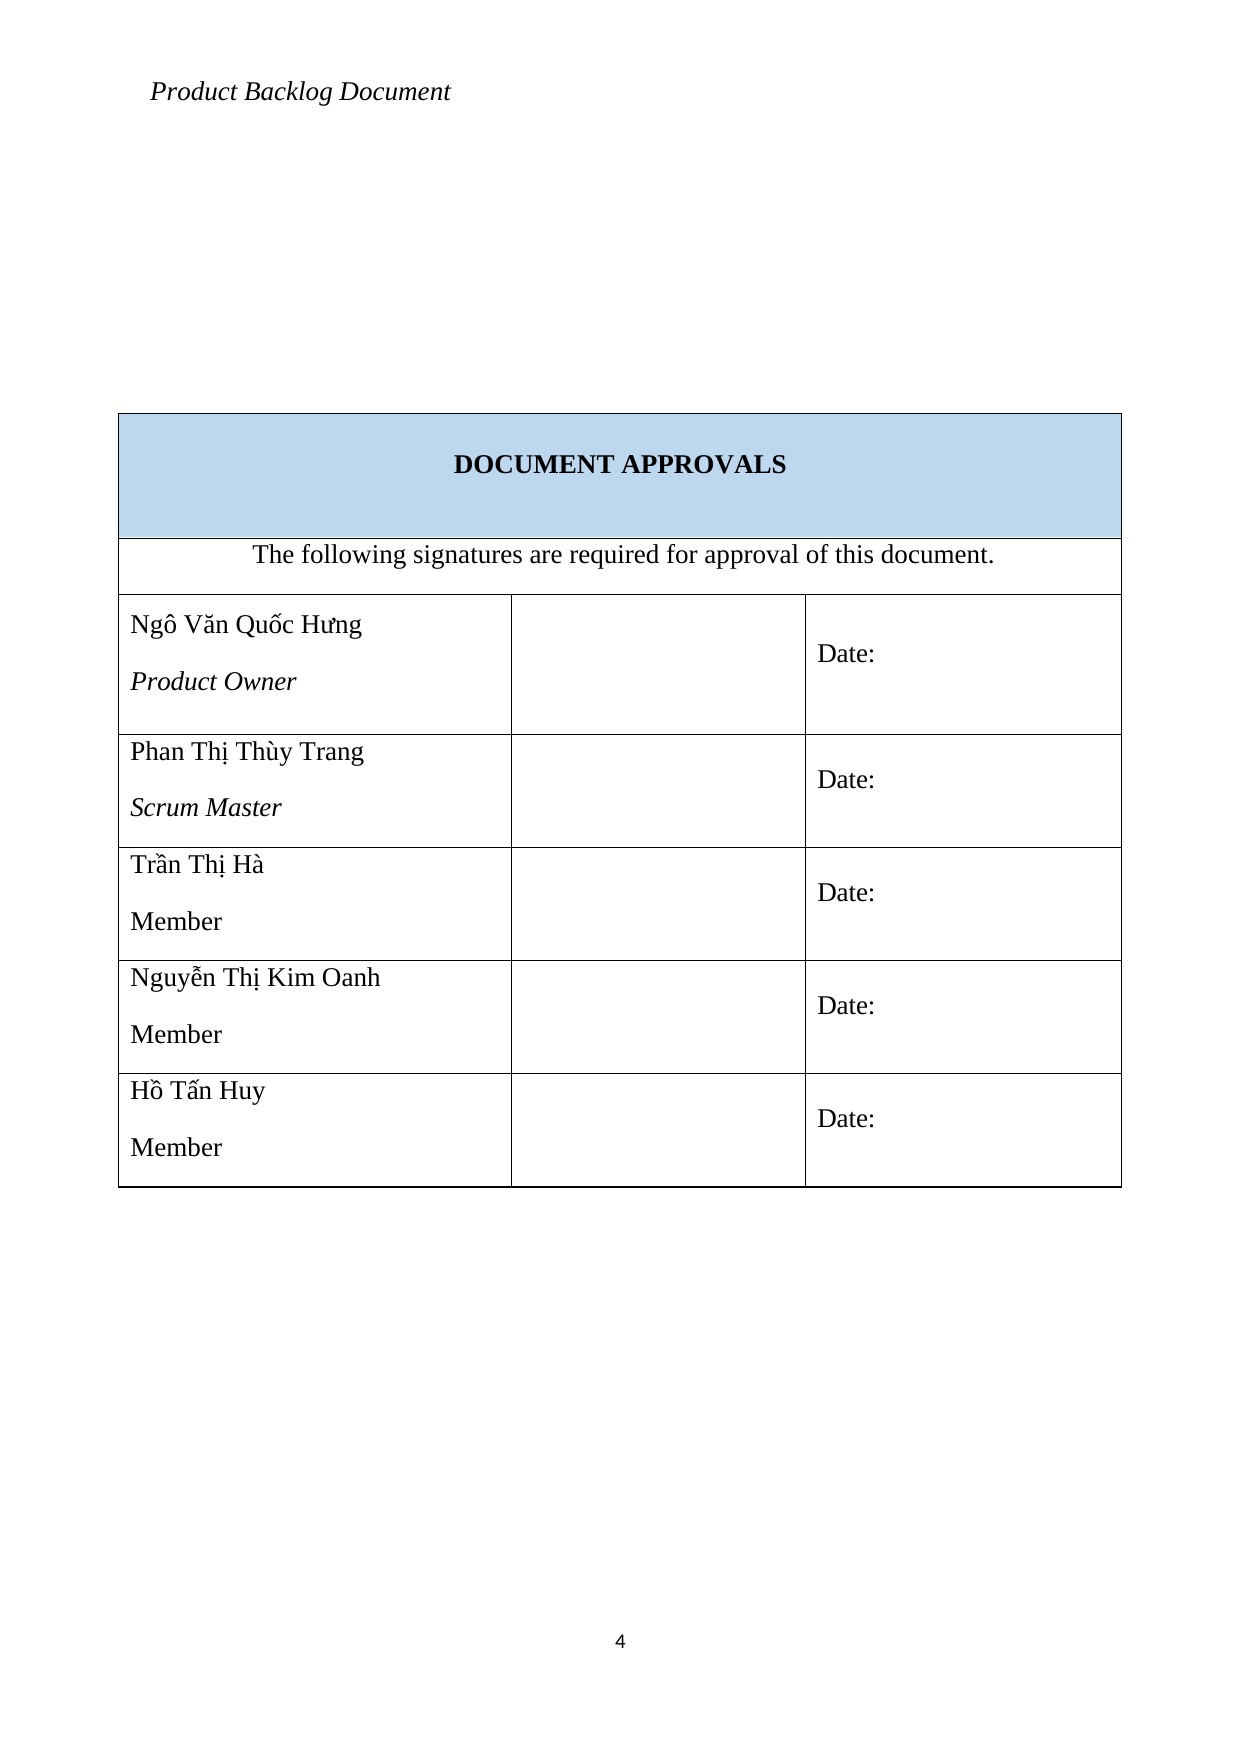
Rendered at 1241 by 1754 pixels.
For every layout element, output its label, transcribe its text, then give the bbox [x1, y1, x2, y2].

table_cell Date: [806, 848, 1121, 960]
table_cell Ngô Văn Quốc Hưng Product Owner [119, 595, 511, 734]
table_header DOCUMENT APPROVALS [119, 414, 1121, 537]
table_cell Hồ Tấn Huy Member [119, 1074, 511, 1186]
table_cell Date: [806, 595, 1121, 734]
table_cell [512, 961, 805, 1073]
table_cell [512, 848, 805, 960]
table_cell The following signatures are required for approval of this document. [119, 539, 1121, 594]
table_cell Nguyễn Thị Kim Oanh Member [119, 961, 511, 1073]
table_cell Date: [806, 961, 1121, 1073]
table_cell [512, 1074, 805, 1186]
table_cell Trần Thị Hà Member [119, 848, 511, 960]
table_cell Date: [806, 1074, 1121, 1186]
table_cell Phan Thị Thùy Trang Scrum Master [119, 735, 511, 847]
table_cell Date: [806, 735, 1121, 847]
table_cell [512, 595, 805, 734]
table_cell [512, 735, 805, 847]
